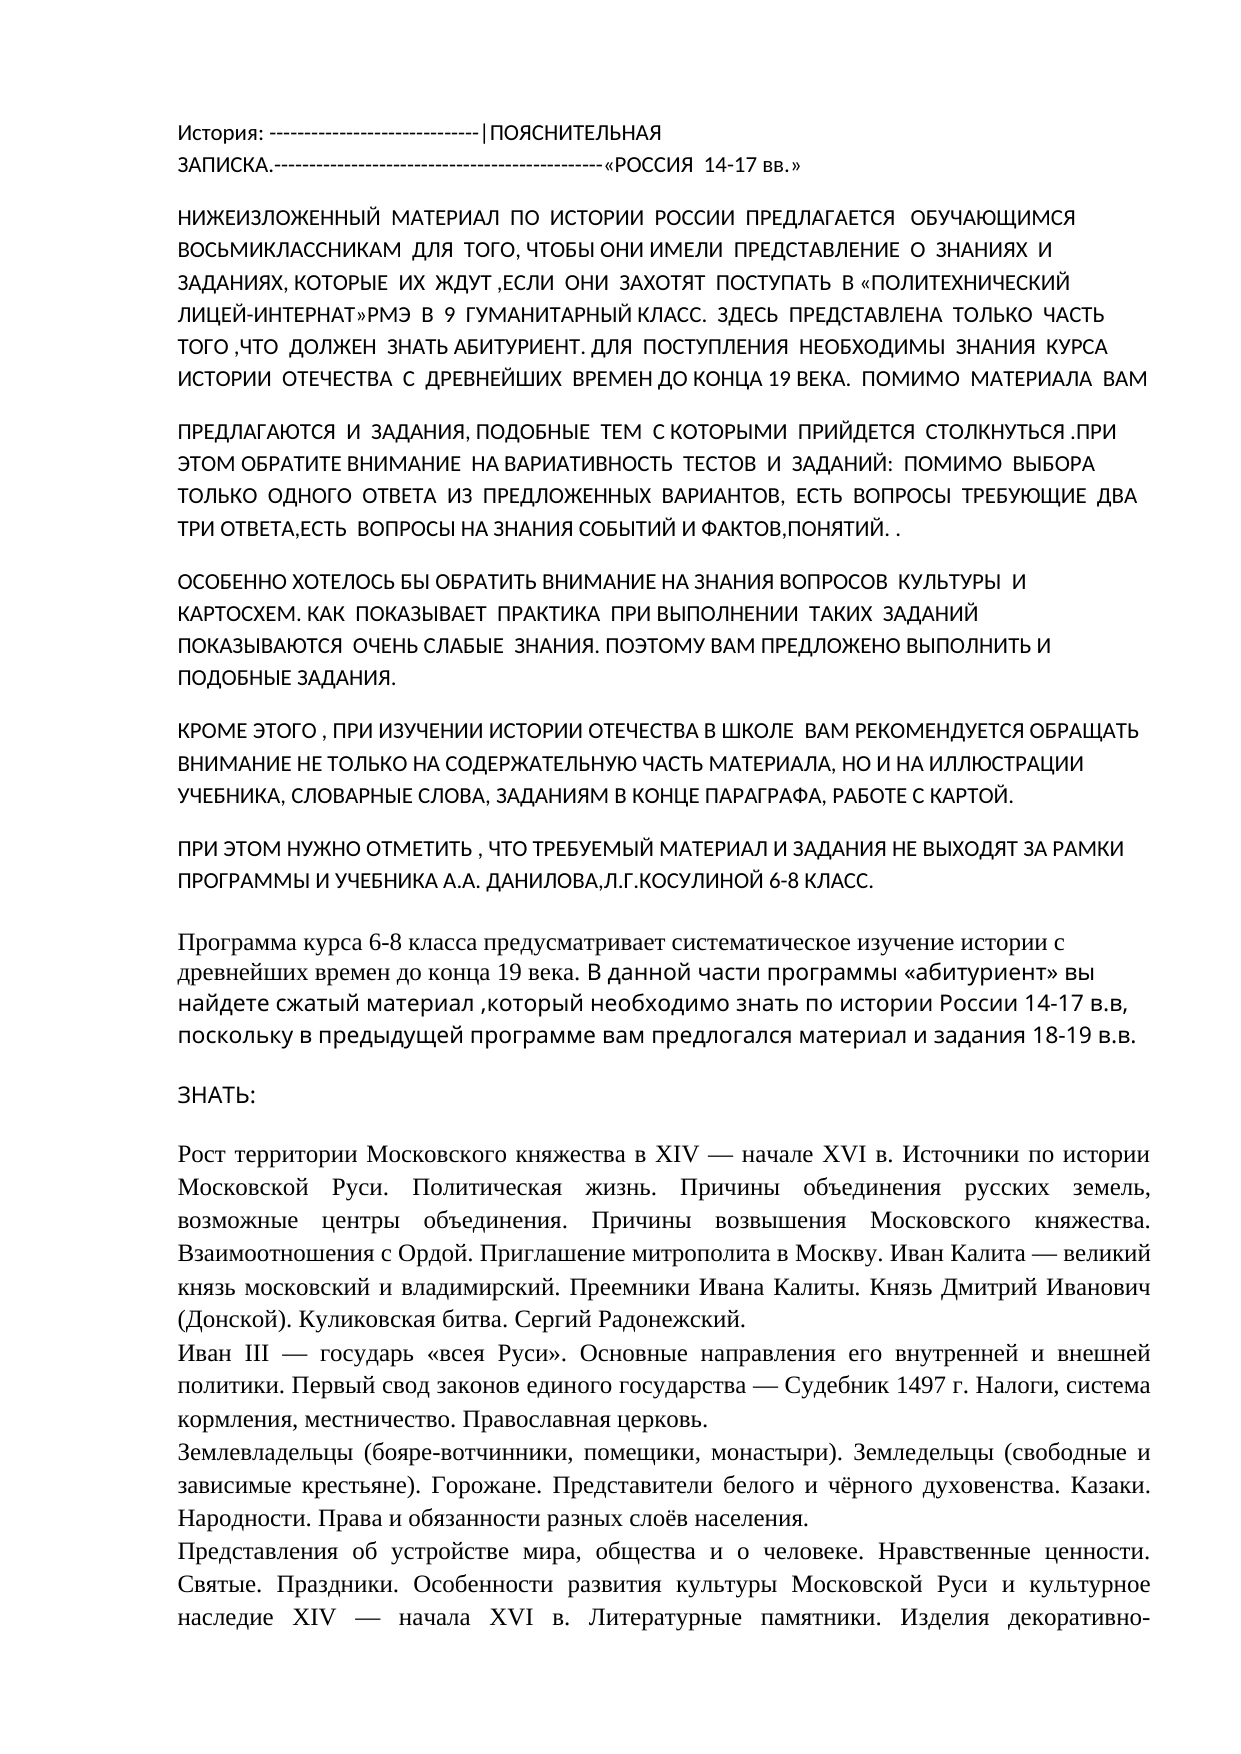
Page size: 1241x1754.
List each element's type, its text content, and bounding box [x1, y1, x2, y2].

text История: ------------------------------|ПОЯСНИТЕЛЬНАЯ ЗАПИСКА.-----------------------------------------------«РОССИЯ 14-17 вв.» [177, 118, 1152, 178]
text НИЖЕИЗЛОЖЕННЫЙ МАТЕРИАЛ ПО ИСТОРИИ РОССИИ ПРЕДЛАГАЕТСЯ ОБУЧАЮЩИМСЯ ВОСЬМИКЛАССНИКАМ ДЛЯ ТОГО, ЧТОБЫ ОНИ ИМЕЛИ ПРЕДСТАВЛЕНИЕ О ЗНАНИЯХ И ЗАДАНИЯХ, КОТОРЫЕ ИХ ЖДУТ ,ЕСЛИ ОНИ ЗАХОТЯТ ПОСТУПАТЬ В «ПОЛИТЕХНИЧЕСКИЙ ЛИЦЕЙ-ИНТЕРНАТ»РМЭ В 9 ГУМАНИТАРНЫЙ КЛАСС. ЗДЕСЬ ПРЕДСТАВЛЕНА ТОЛЬКО ЧАСТЬ ТОГО ,ЧТО ДОЛЖЕН ЗНАТЬ АБИТУРИЕНТ. ДЛЯ ПОСТУПЛЕНИЯ НЕОБХОДИМЫ ЗНАНИЯ КУРСА ИСТОРИИ ОТЕЧЕСТВА С ДРЕВНЕЙШИХ ВРЕМЕН ДО КОНЦА 19 ВЕКА. ПОМИМО МАТЕРИАЛА ВАМ [177, 203, 1152, 392]
text КРОМЕ ЭТОГО , ПРИ ИЗУЧЕНИИ ИСТОРИИ ОТЕЧЕСТВА В ШКОЛЕ ВАМ РЕКОМЕНДУЕТСЯ ОБРАЩАТЬ ВНИМАНИЕ НЕ ТОЛЬКО НА СОДЕРЖАТЕЛЬНУЮ ЧАСТЬ МАТЕРИАЛА, НО И НА ИЛЛЮСТРАЦИИ УЧЕБНИКА, СЛОВАРНЫЕ СЛОВА, ЗАДАНИЯМ В КОНЦЕ ПАРАГРАФА, РАБОТЕ С КАРТОЙ. [177, 716, 1152, 809]
text Программа курса 6-8 класса предусматривает систематическое изучение истории с древнейших времен до конца 19 века. В данной части программы «абитуриент» вы найдете сжатый материал ,который необходимо знать по истории России 14-17 в.в, поскольку в предыдущей программе вам предлогался материал и задания 18-19 в.в. [177, 927, 1152, 1050]
text ПРЕДЛАГАЮТСЯ И ЗАДАНИЯ, ПОДОБНЫЕ ТЕМ С КОТОРЫМИ ПРИЙДЕТСЯ СТОЛКНУТЬСЯ .ПРИ ЭТОМ ОБРАТИТЕ ВНИМАНИЕ НА ВАРИАТИВНОСТЬ ТЕСТОВ И ЗАДАНИЙ: ПОМИМО ВЫБОРА ТОЛЬКО ОДНОГО ОТВЕТА ИЗ ПРЕДЛОЖЕННЫХ ВАРИАНТОВ, ЕСТЬ ВОПРОСЫ ТРЕБУЮЩИЕ ДВА ТРИ ОТВЕТА,ЕСТЬ ВОПРОСЫ НА ЗНАНИЯ СОБЫТИЙ И ФАКТОВ,ПОНЯТИЙ. . [177, 417, 1152, 542]
text Иван III — государь «всея Руси». Основные направления его внутренней и внешней политики. Первый свод законов единого государства — Судебник 1497 г. Налоги, система кормления, местничество. Православная церковь. [177, 1338, 1152, 1432]
text ОСОБЕННО ХОТЕЛОСЬ БЫ ОБРАТИТЬ ВНИМАНИЕ НА ЗНАНИЯ ВОПРОСОВ КУЛЬТУРЫ И КАРТОСХЕМ. КАК ПОКАЗЫВАЕТ ПРАКТИКА ПРИ ВЫПОЛНЕНИИ ТАКИХ ЗАДАНИЙ ПОКАЗЫВАЮТСЯ ОЧЕНЬ СЛАБЫЕ ЗНАНИЯ. ПОЭТОМУ ВАМ ПРЕДЛОЖЕНО ВЫПОЛНИТЬ И ПОДОБНЫЕ ЗАДАНИЯ. [177, 567, 1152, 691]
text ЗНАТЬ: [177, 1079, 1152, 1110]
text ПРИ ЭТОМ НУЖНО ОТМЕТИТЬ , ЧТО ТРЕБУЕМЫЙ МАТЕРИАЛ И ЗАДАНИЯ НЕ ВЫХОДЯТ ЗА РАМКИ ПРОГРАММЫ И УЧЕБНИКА А.А. ДАНИЛОВА,Л.Г.КОСУЛИНОЙ 6-8 КЛАСС. [177, 834, 1152, 894]
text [177, 1536, 1152, 1631]
text Землевладельцы (бояре-вотчинники, помещики, монастыри). Земледельцы (свободные и зависимые крестьяне). Горожане. Представители белого и чёрного духовенства. Казаки. Народности. Права и обязанности разных слоёв населения. [177, 1437, 1152, 1531]
text Рост территории Московского княжества в XIV — начале XVI в. Источники по истории Московской Руси. Политическая жизнь. Причины объединения русских земель, возможные центры объединения. Причины возвышения Московского княжества. Взаимоотношения с Ордой. Приглашение митрополита в Москву. Иван Калита — великий князь московский и владимирский. Преемники Ивана Калиты. Князь Дмитрий Иванович (Донской). Куликовская битва. Сергий Радонежский. [177, 1139, 1152, 1333]
